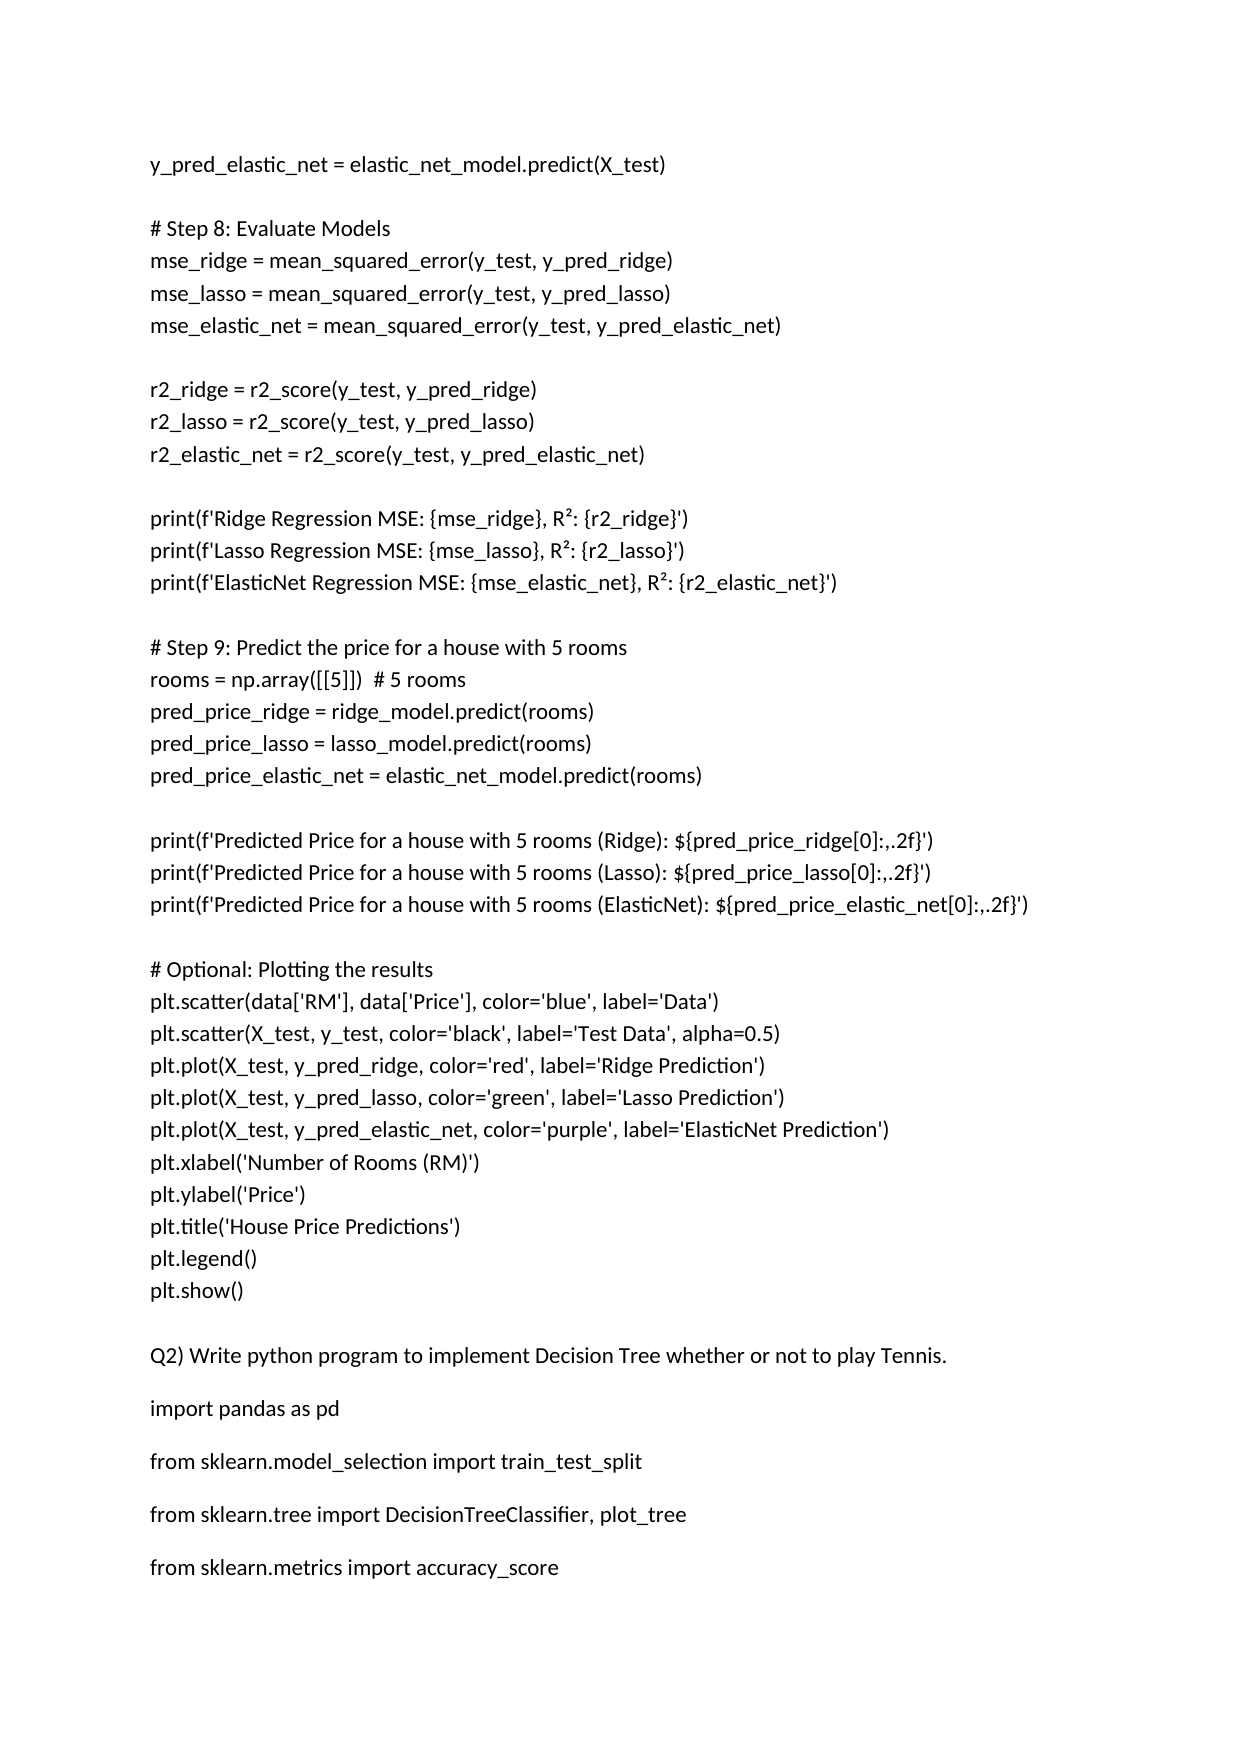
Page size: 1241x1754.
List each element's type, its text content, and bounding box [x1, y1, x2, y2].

text print(f'Ridge Regression MSE: {mse_ridge}, R²: {r2_ridge}') [150, 504, 1090, 532]
text plt.ylabel('Price') [150, 1180, 1090, 1208]
text pred_price_ridge = ridge_model.predict(rooms) [150, 697, 1090, 725]
text mse_lasso = mean_squared_error(y_test, y_pred_lasso) [150, 279, 1090, 307]
text plt.title('House Price Predictions') [150, 1212, 1090, 1240]
text plt.plot(X_test, y_pred_lasso, color='green', label='Lasso Prediction') [150, 1083, 1090, 1111]
text plt.legend() [150, 1244, 1090, 1272]
text plt.xlabel('Number of Rooms (RM)') [150, 1148, 1090, 1176]
text pred_price_elastic_net = elastic_net_model.predict(rooms) [150, 762, 1090, 789]
text plt.scatter(X_test, y_test, color='black', label='Test Data', alpha=0.5) [150, 1019, 1090, 1047]
text # Step 8: Evaluate Models [150, 214, 1090, 242]
text pred_price_lasso = lasso_model.predict(rooms) [150, 729, 1090, 757]
text y_pred_elastic_net = elastic_net_model.predict(X_test) [150, 150, 1090, 178]
text import pandas as pd [150, 1394, 1090, 1422]
text plt.plot(X_test, y_pred_elastic_net, color='purple', label='ElasticNet Prediction') [150, 1116, 1090, 1144]
text # Step 9: Predict the price for a house with 5 rooms [150, 633, 1090, 661]
text plt.scatter(data['RM'], data['Price'], color='blue', label='Data') [150, 987, 1090, 1015]
text print(f'Lasso Regression MSE: {mse_lasso}, R²: {r2_lasso}') [150, 536, 1090, 564]
text plt.plot(X_test, y_pred_ridge, color='red', label='Ridge Prediction') [150, 1051, 1090, 1079]
text r2_elastic_net = r2_score(y_test, y_pred_elastic_net) [150, 440, 1090, 468]
text print(f'Predicted Price for a house with 5 rooms (ElasticNet): ${pred_price_elastic_net[0]:,.2f}') [150, 890, 1090, 918]
text r2_lasso = r2_score(y_test, y_pred_lasso) [150, 407, 1090, 436]
text print(f'Predicted Price for a house with 5 rooms (Lasso): ${pred_price_lasso[0]:,.2f}') [150, 858, 1090, 886]
text Q2) Write python program to implement Decision Tree whether or not to play Tennis. [150, 1341, 1090, 1369]
text rooms = np.array([[5]]) # 5 rooms [150, 665, 1090, 693]
text mse_elastic_net = mean_squared_error(y_test, y_pred_elastic_net) [150, 311, 1090, 339]
text print(f'Predicted Price for a house with 5 rooms (Ridge): ${pred_price_ridge[0]:,.2f}') [150, 826, 1090, 854]
text plt.show() [150, 1277, 1090, 1304]
text from sklearn.model_selection import train_test_split [150, 1447, 1090, 1475]
text from sklearn.metrics import accuracy_score [150, 1553, 1090, 1581]
text mse_ridge = mean_squared_error(y_test, y_pred_ridge) [150, 247, 1090, 274]
text # Optional: Plotting the results [150, 955, 1090, 983]
text from sklearn.tree import DecisionTreeClassifier, plot_tree [150, 1500, 1090, 1528]
text print(f'ElasticNet Regression MSE: {mse_elastic_net}, R²: {r2_elastic_net}') [150, 568, 1090, 596]
text r2_ridge = r2_score(y_test, y_pred_ridge) [150, 375, 1090, 403]
